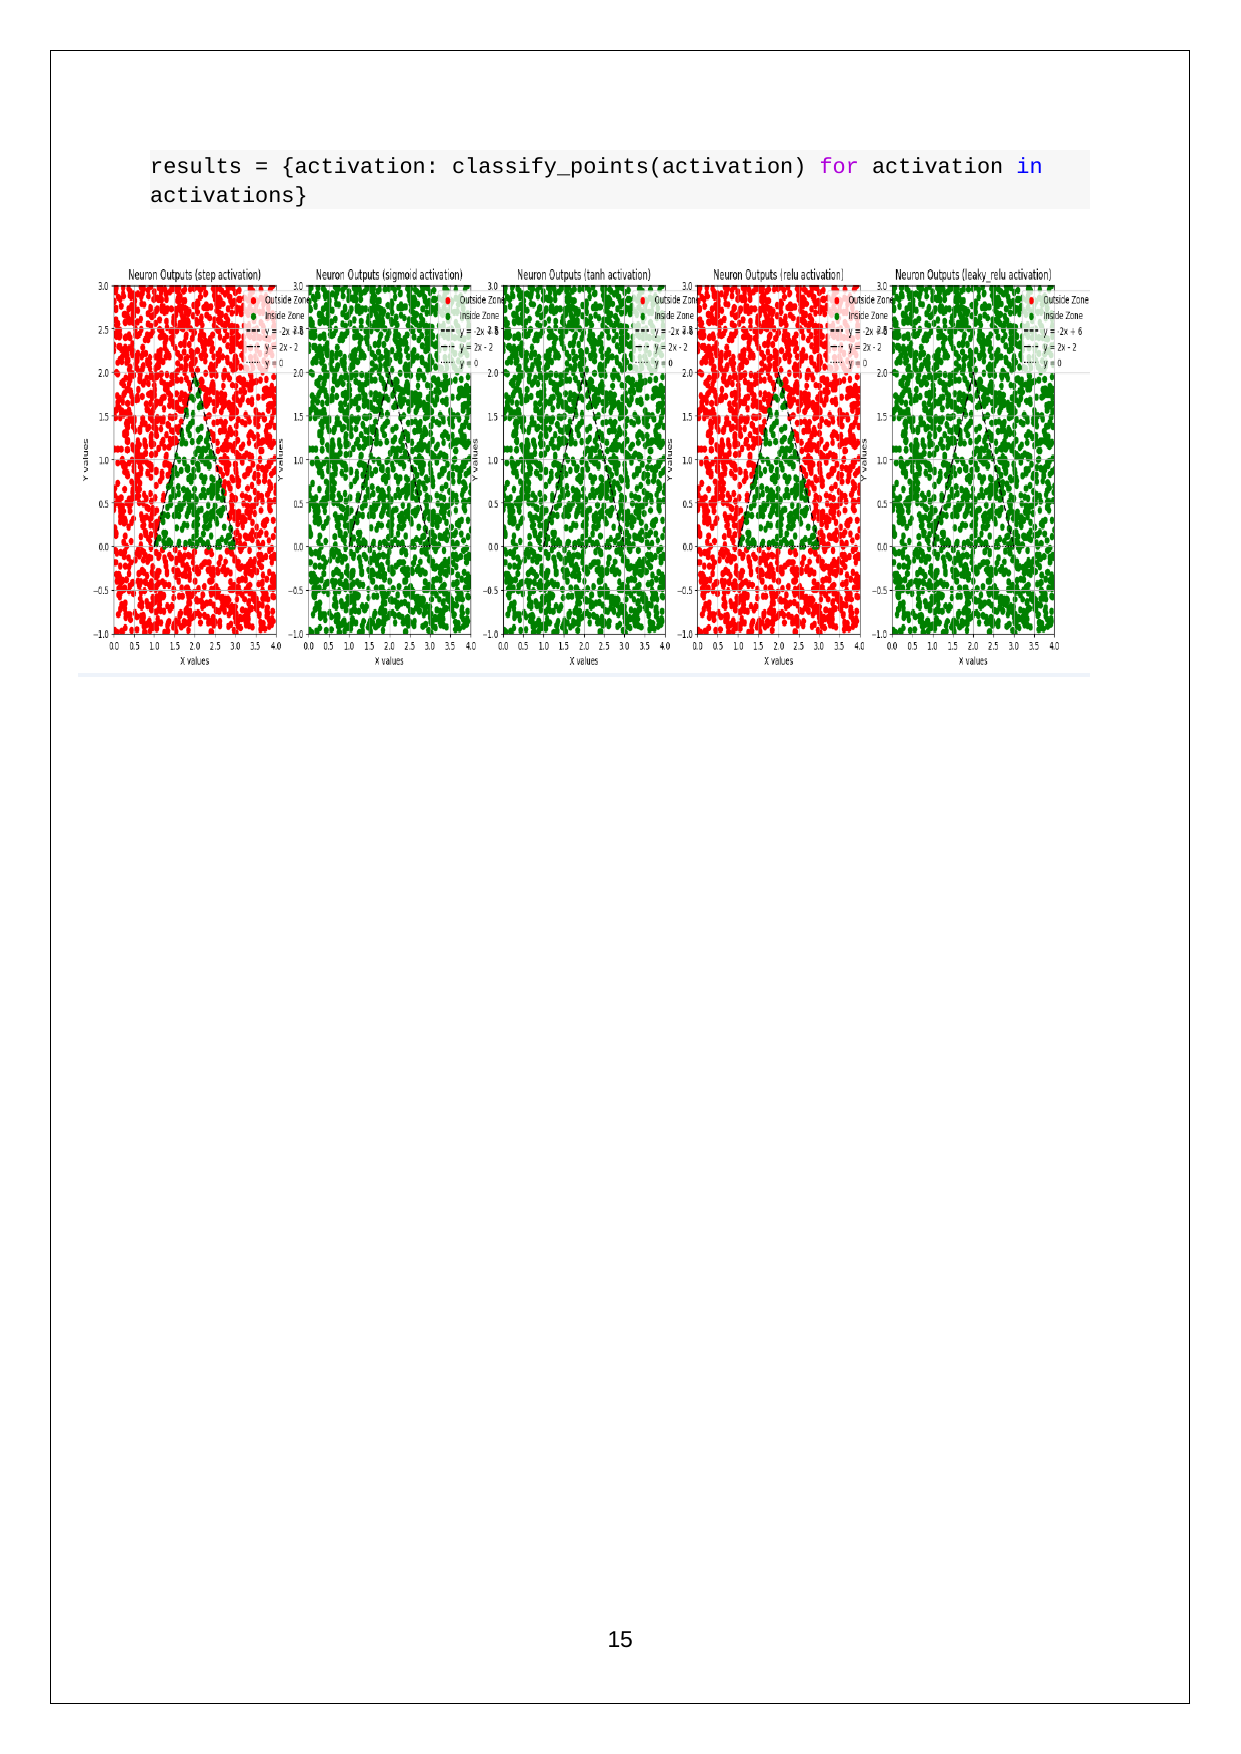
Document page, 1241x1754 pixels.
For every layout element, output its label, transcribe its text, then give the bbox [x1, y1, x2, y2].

text results = {activation: classify_points(activation) for activation in activations} [150, 150, 1090, 209]
picture [78, 264, 1090, 677]
